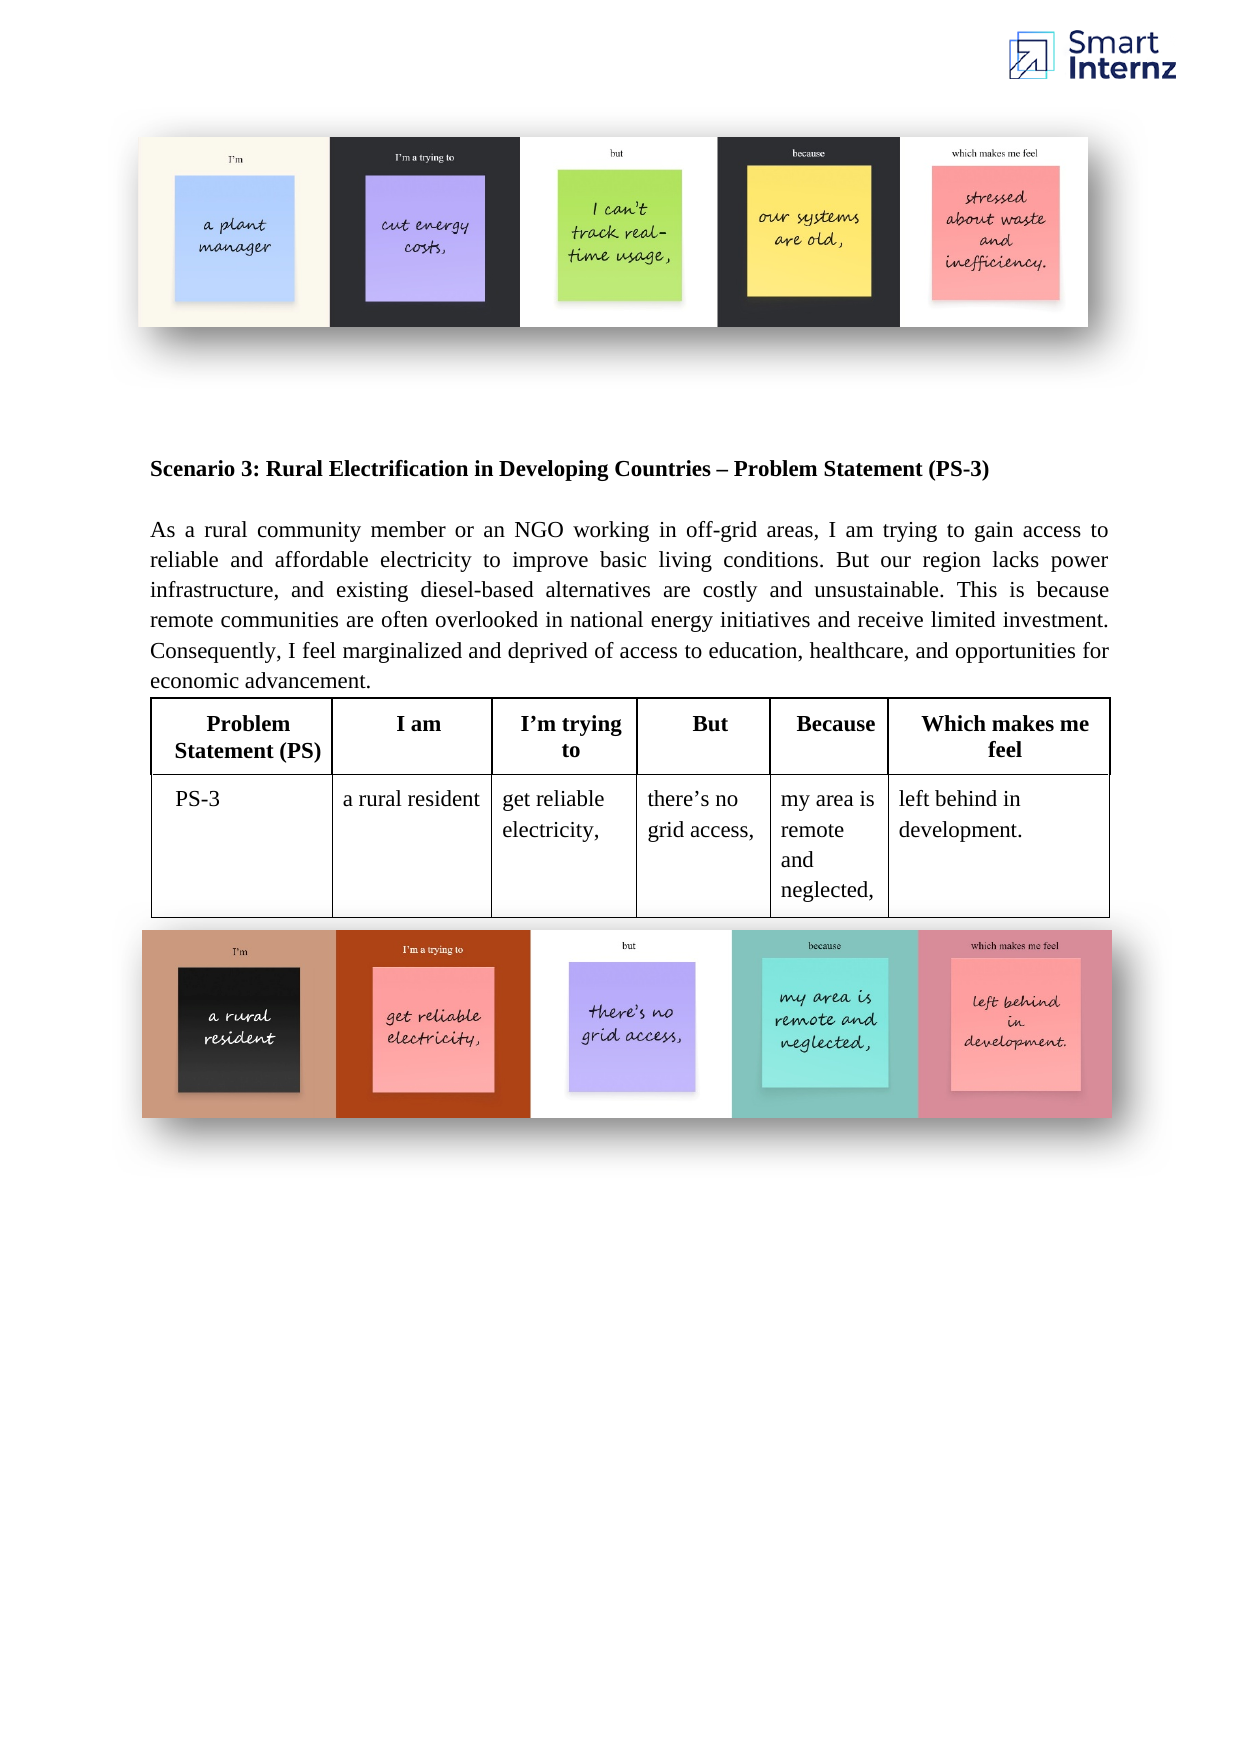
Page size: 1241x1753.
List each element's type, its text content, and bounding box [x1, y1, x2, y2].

text As a rural community member or an NGO working in off-grid areas, I am trying to gain access to reliable and affordable electricity to improve basic living conditions. But our region lacks power infrastructure, and existing diesel-based alternatives are costly and unsustainable. This is because remote communities are often overlooked in national energy initiatives and receive limited investment. Consequently, I feel marginalized and deprived of access to education, healthcare, and opportunities for economic advancement. [150, 516, 1110, 693]
picture [138, 137, 1088, 327]
table_cell there’s no grid access, [637, 775, 770, 912]
table_cell left behind in development. [889, 774, 1109, 913]
table_cell my area is remote and neglected, [771, 775, 888, 912]
picture [1004, 30, 1181, 79]
table_header Because [771, 699, 887, 774]
table_header I’m trying to [493, 699, 636, 774]
table_header But [638, 699, 769, 774]
table_cell get reliable electricity, [492, 775, 636, 912]
table_cell a rural resident [333, 775, 491, 912]
picture [142, 930, 1112, 1118]
table_header Which makes me feel [889, 699, 1109, 774]
table_cell PS-3 [152, 775, 332, 917]
text Scenario 3: Rural Electrification in Developing Countries – Problem Statement (PS-3) [150, 456, 1110, 482]
table_header Problem Statement (PS) [152, 699, 331, 774]
table_header I am [333, 699, 491, 774]
